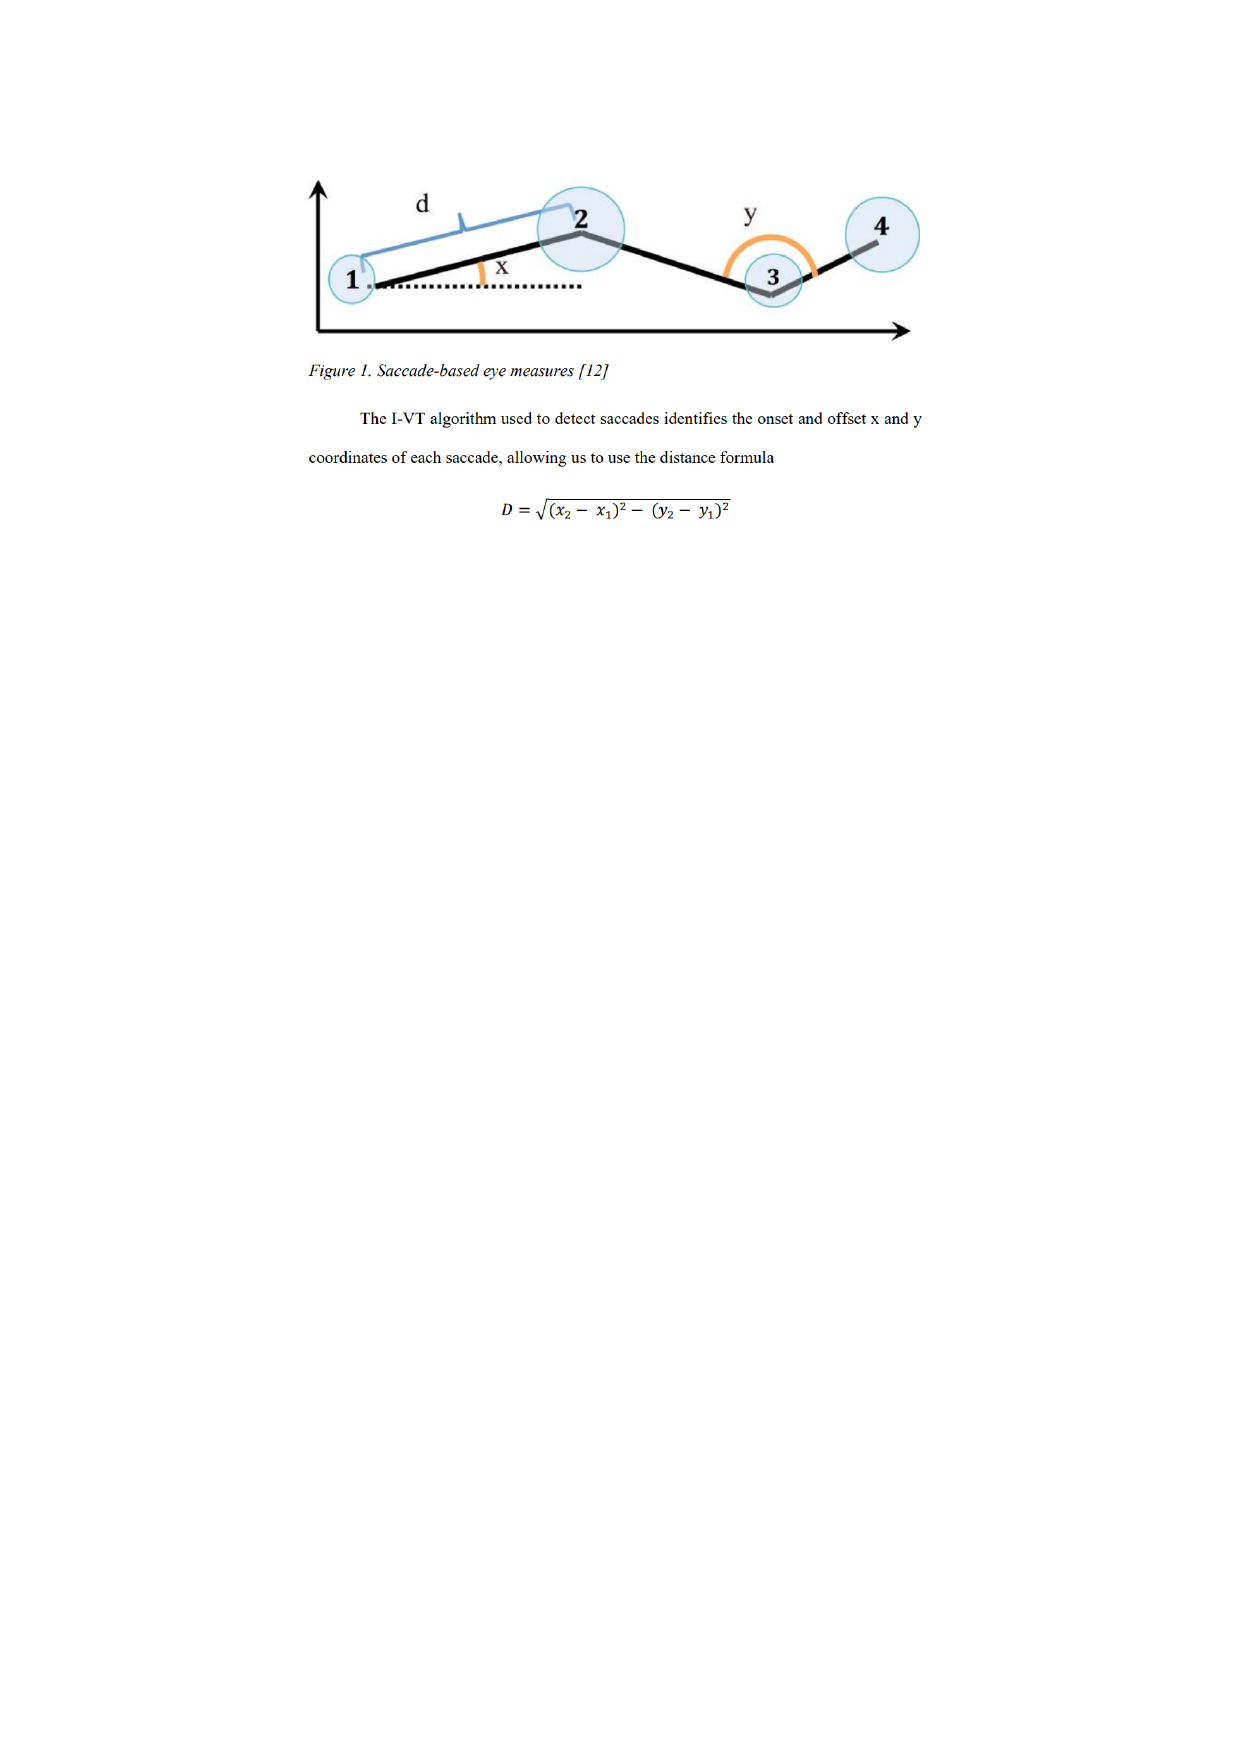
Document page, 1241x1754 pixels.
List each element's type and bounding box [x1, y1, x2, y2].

picture [292, 147, 948, 531]
